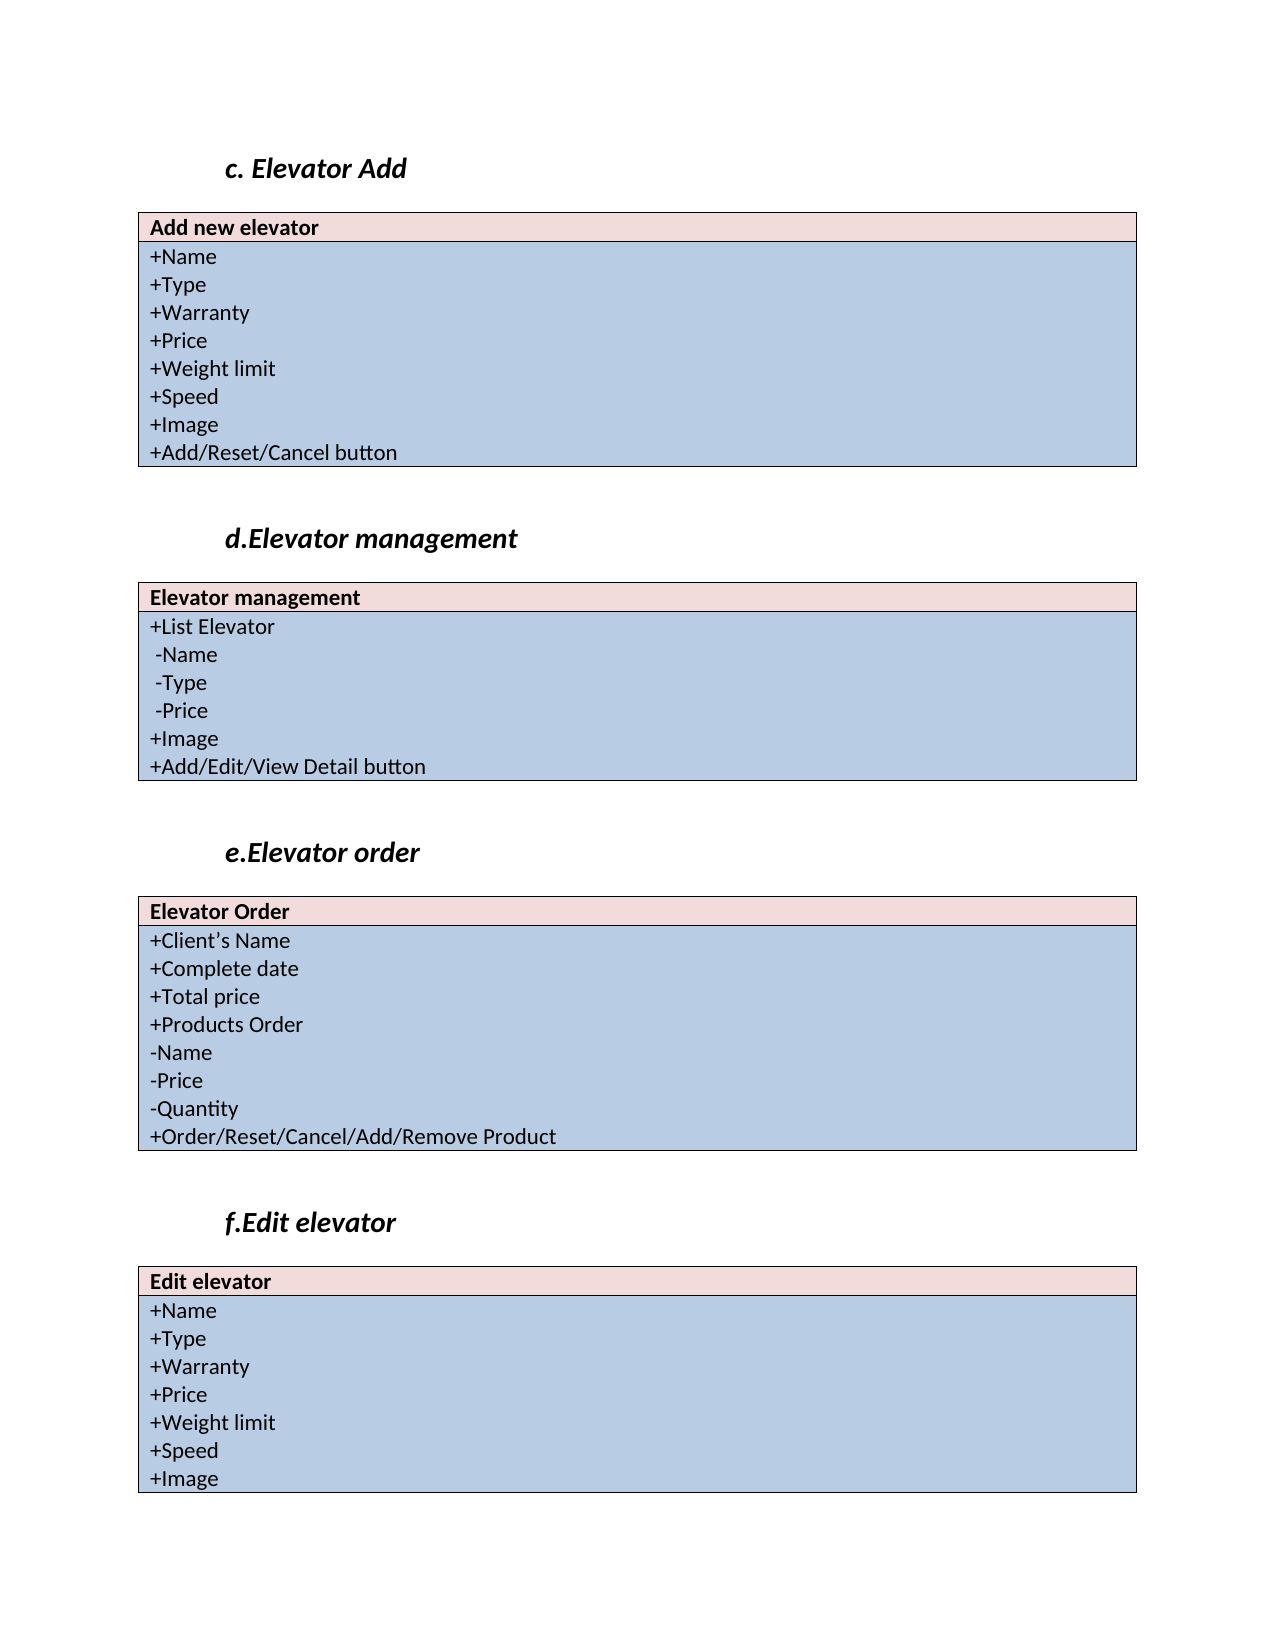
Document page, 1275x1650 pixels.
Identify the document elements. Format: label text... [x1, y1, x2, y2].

table_cell +List Elevator -Name -Type -Price +Image +Add/Edit/View Detail button [139, 612, 1136, 780]
text d.Elevator management [150, 520, 1125, 556]
table_header Elevator management [139, 583, 1136, 611]
text e.Elevator order [150, 834, 1125, 870]
table_header Add new elevator [139, 213, 1136, 241]
table_header Edit elevator [139, 1267, 1136, 1295]
table_cell +Name +Type +Warranty +Price +Weight limit +Speed +Image +Add/Reset/Cancel button [139, 242, 1136, 466]
table_header Elevator Order [139, 897, 1136, 925]
table_cell +Client’s Name +Complete date +Total price +Products Order -Name -Price -Quantity +Order/Reset/Cancel/Add/Remove Product [139, 926, 1136, 1150]
text f.Edit elevator [150, 1204, 1125, 1240]
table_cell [139, 1296, 1136, 1492]
text c. Elevator Add [150, 150, 1125, 186]
